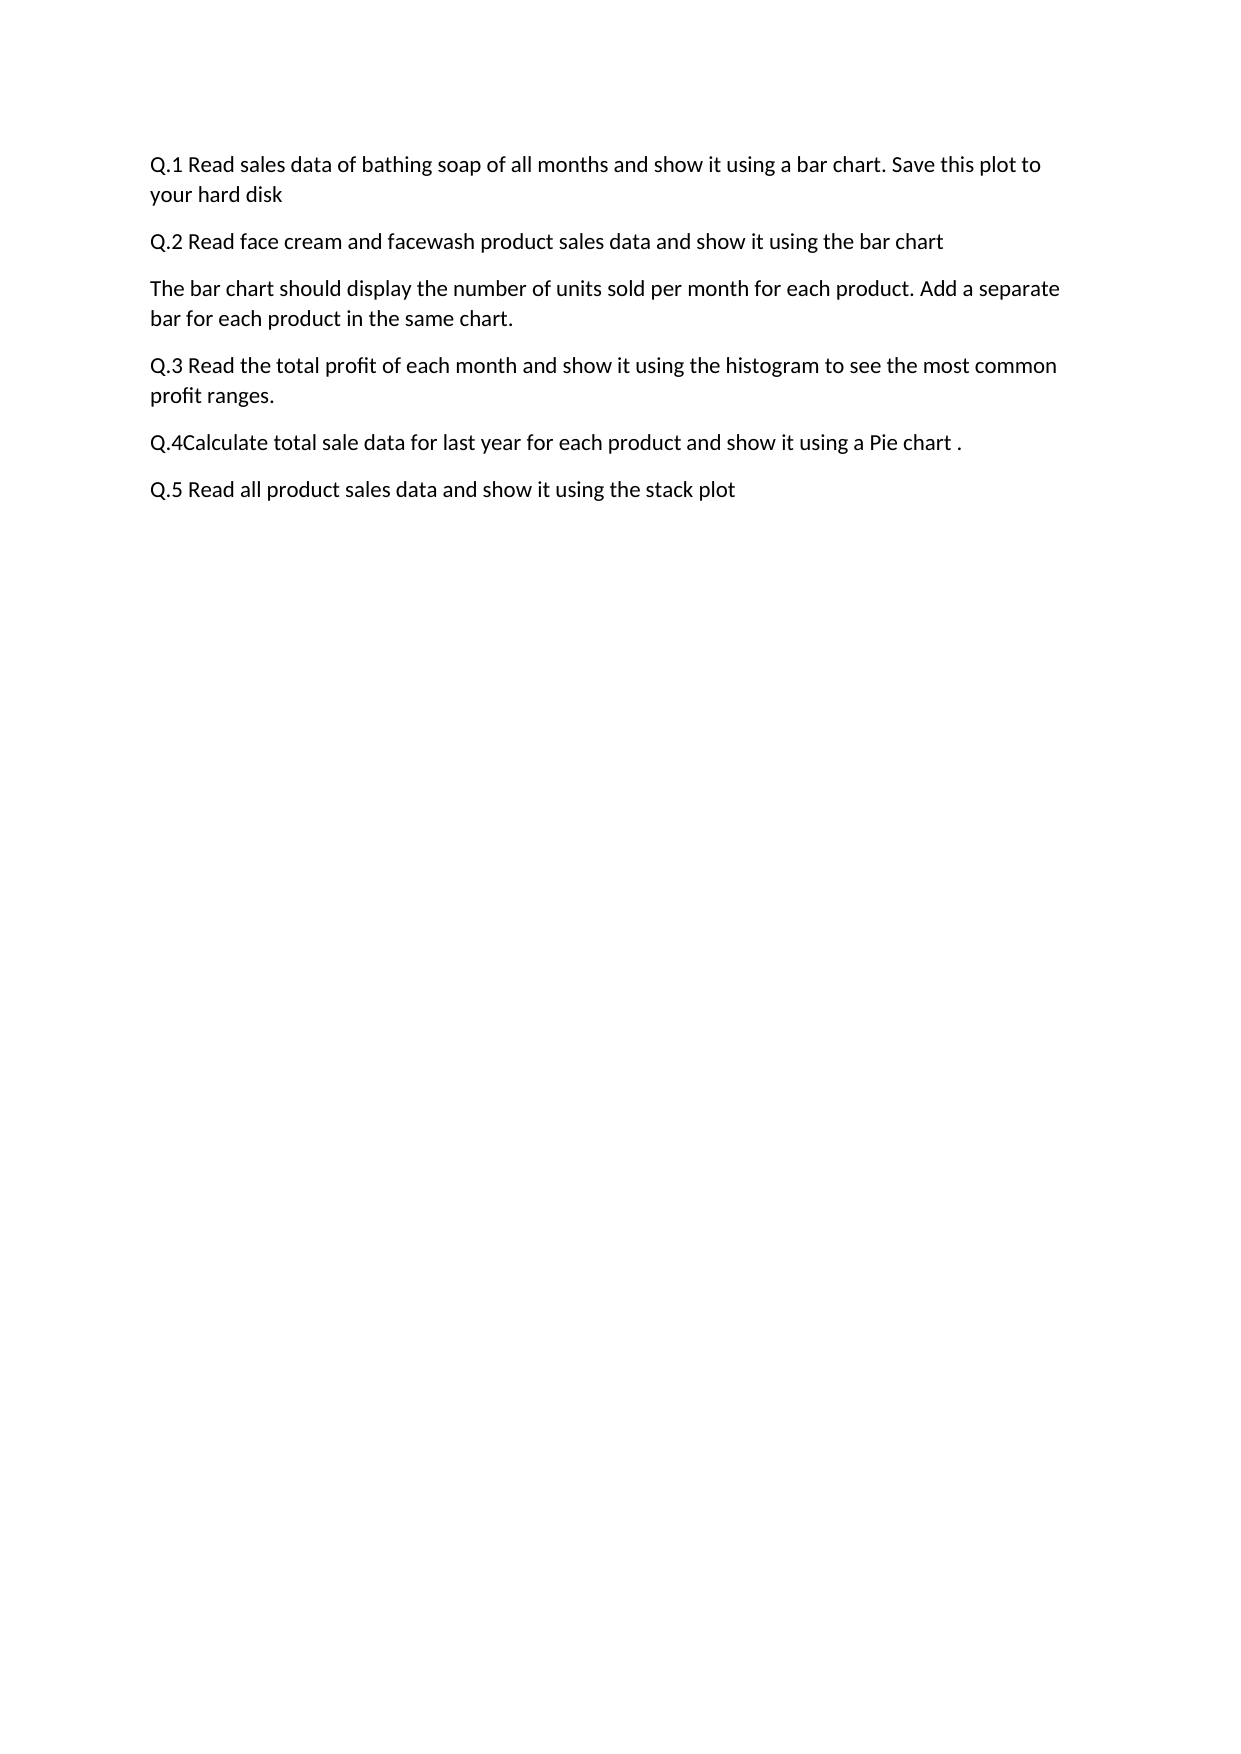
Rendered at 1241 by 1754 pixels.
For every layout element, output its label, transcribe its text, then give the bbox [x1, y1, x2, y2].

text Q.3 Read the total profit of each month and show it using the histogram to see the most common profit ranges. [150, 351, 1090, 409]
text Q.5 Read all product sales data and show it using the stack plot [150, 475, 1090, 503]
text The bar chart should display the number of units sold per month for each product. Add a separate bar for each product in the same chart. [150, 274, 1090, 332]
text Q.1 Read sales data of bathing soap of all months and show it using a bar chart. Save this plot to your hard disk [150, 150, 1090, 208]
text Q.2 Read face cream and facewash product sales data and show it using the bar chart [150, 227, 1090, 255]
text Q.4Calculate total sale data for last year for each product and show it using a Pie chart . [150, 428, 1090, 456]
